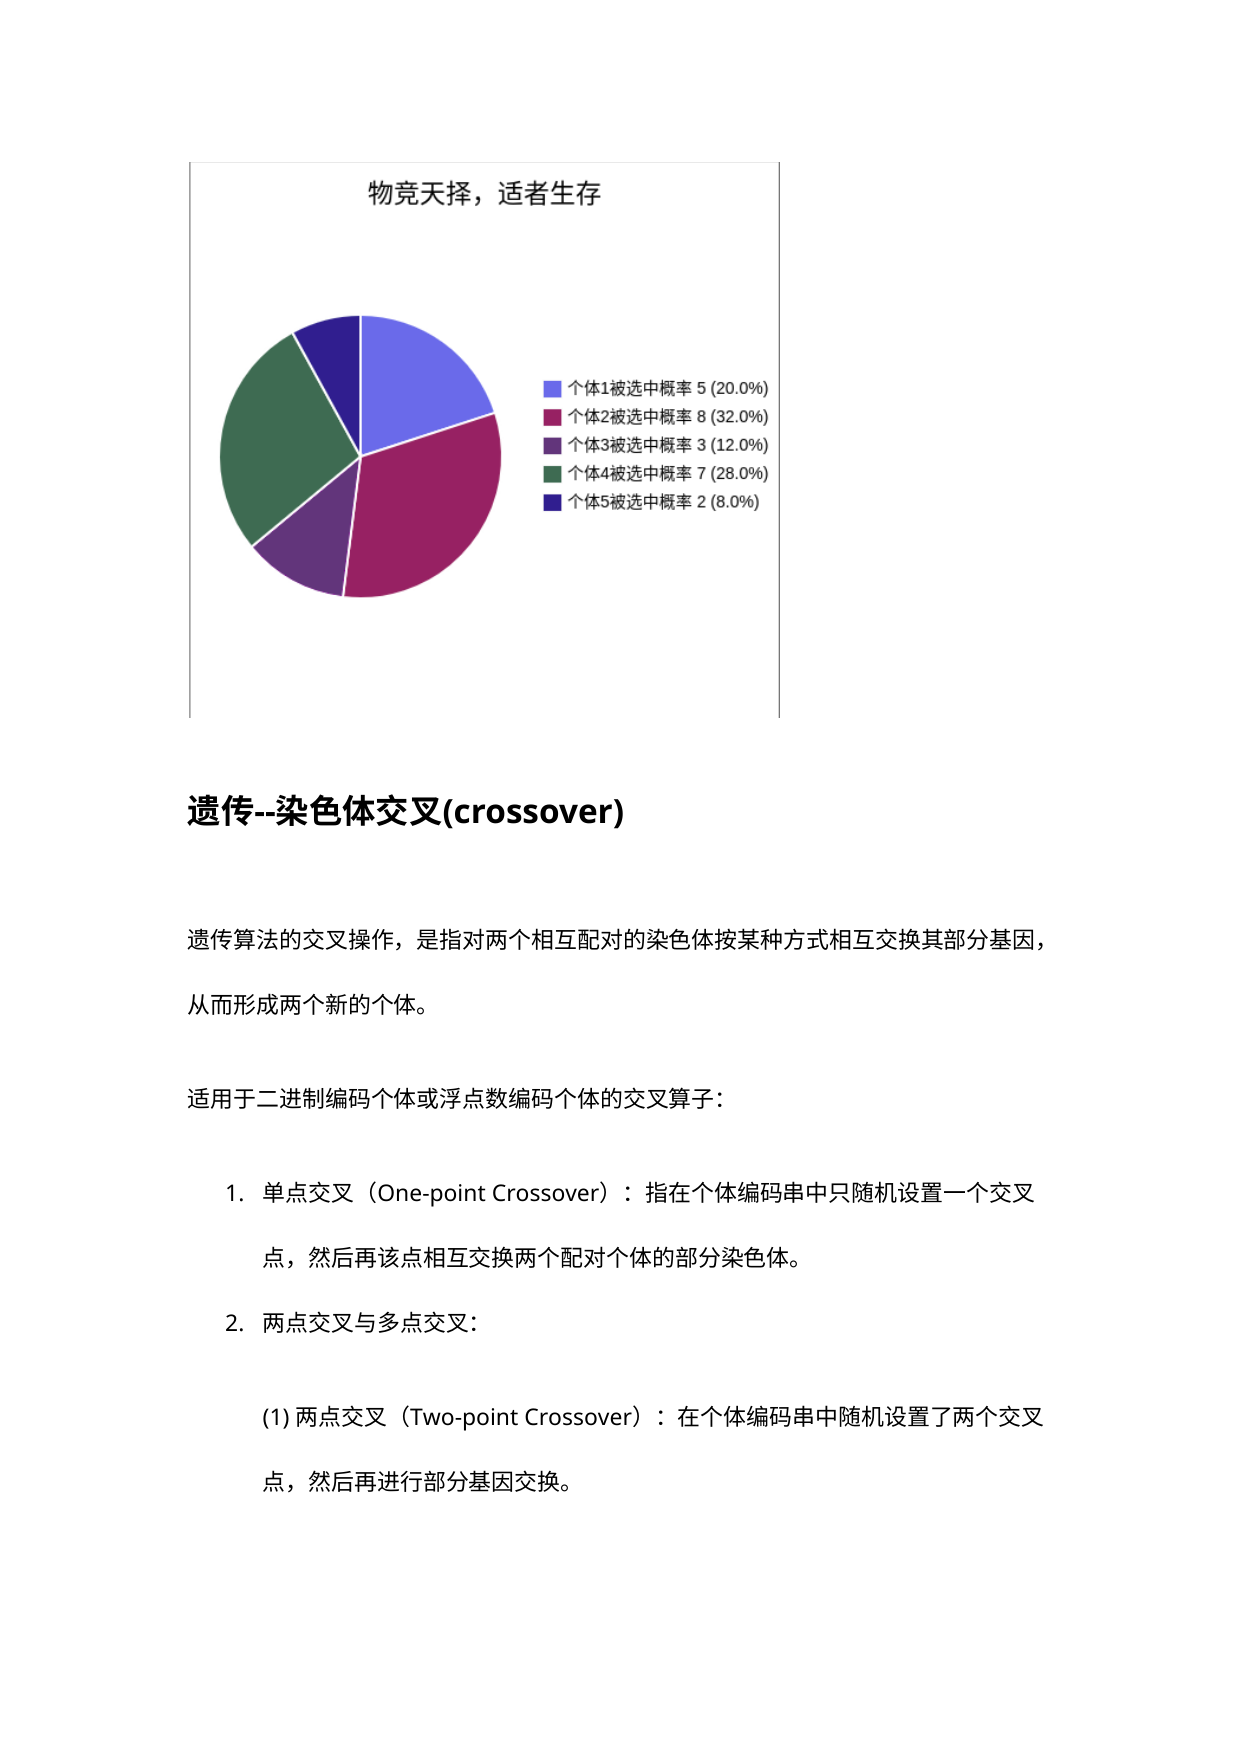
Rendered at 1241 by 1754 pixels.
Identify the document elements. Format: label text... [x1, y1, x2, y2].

text 适用于二进制编码个体或浮点数编码个体的交叉算子： [187, 1065, 1053, 1130]
text (1) 两点交叉（Two-point Crossover）：在个体编码串中随机设置了两个交叉点，然后再进行部分基因交换。 [262, 1412, 1053, 1542]
subtitle 遗传--染色体交叉(crossover) [187, 776, 1053, 841]
text 遗传算法的交叉操作，是指对两个相互配对的染色体按某种方式相互交换其部分基因，从而形成两个新的个体。 [187, 906, 1053, 1036]
list 单点交叉（One-point Crossover）：指在个体编码串中只随机设置一个交叉点，然后再该点相互交换两个配对个体的部分染色体。 [225, 1159, 1053, 1289]
picture [187, 162, 780, 718]
list 两点交叉与多点交叉： [225, 1318, 1053, 1383]
